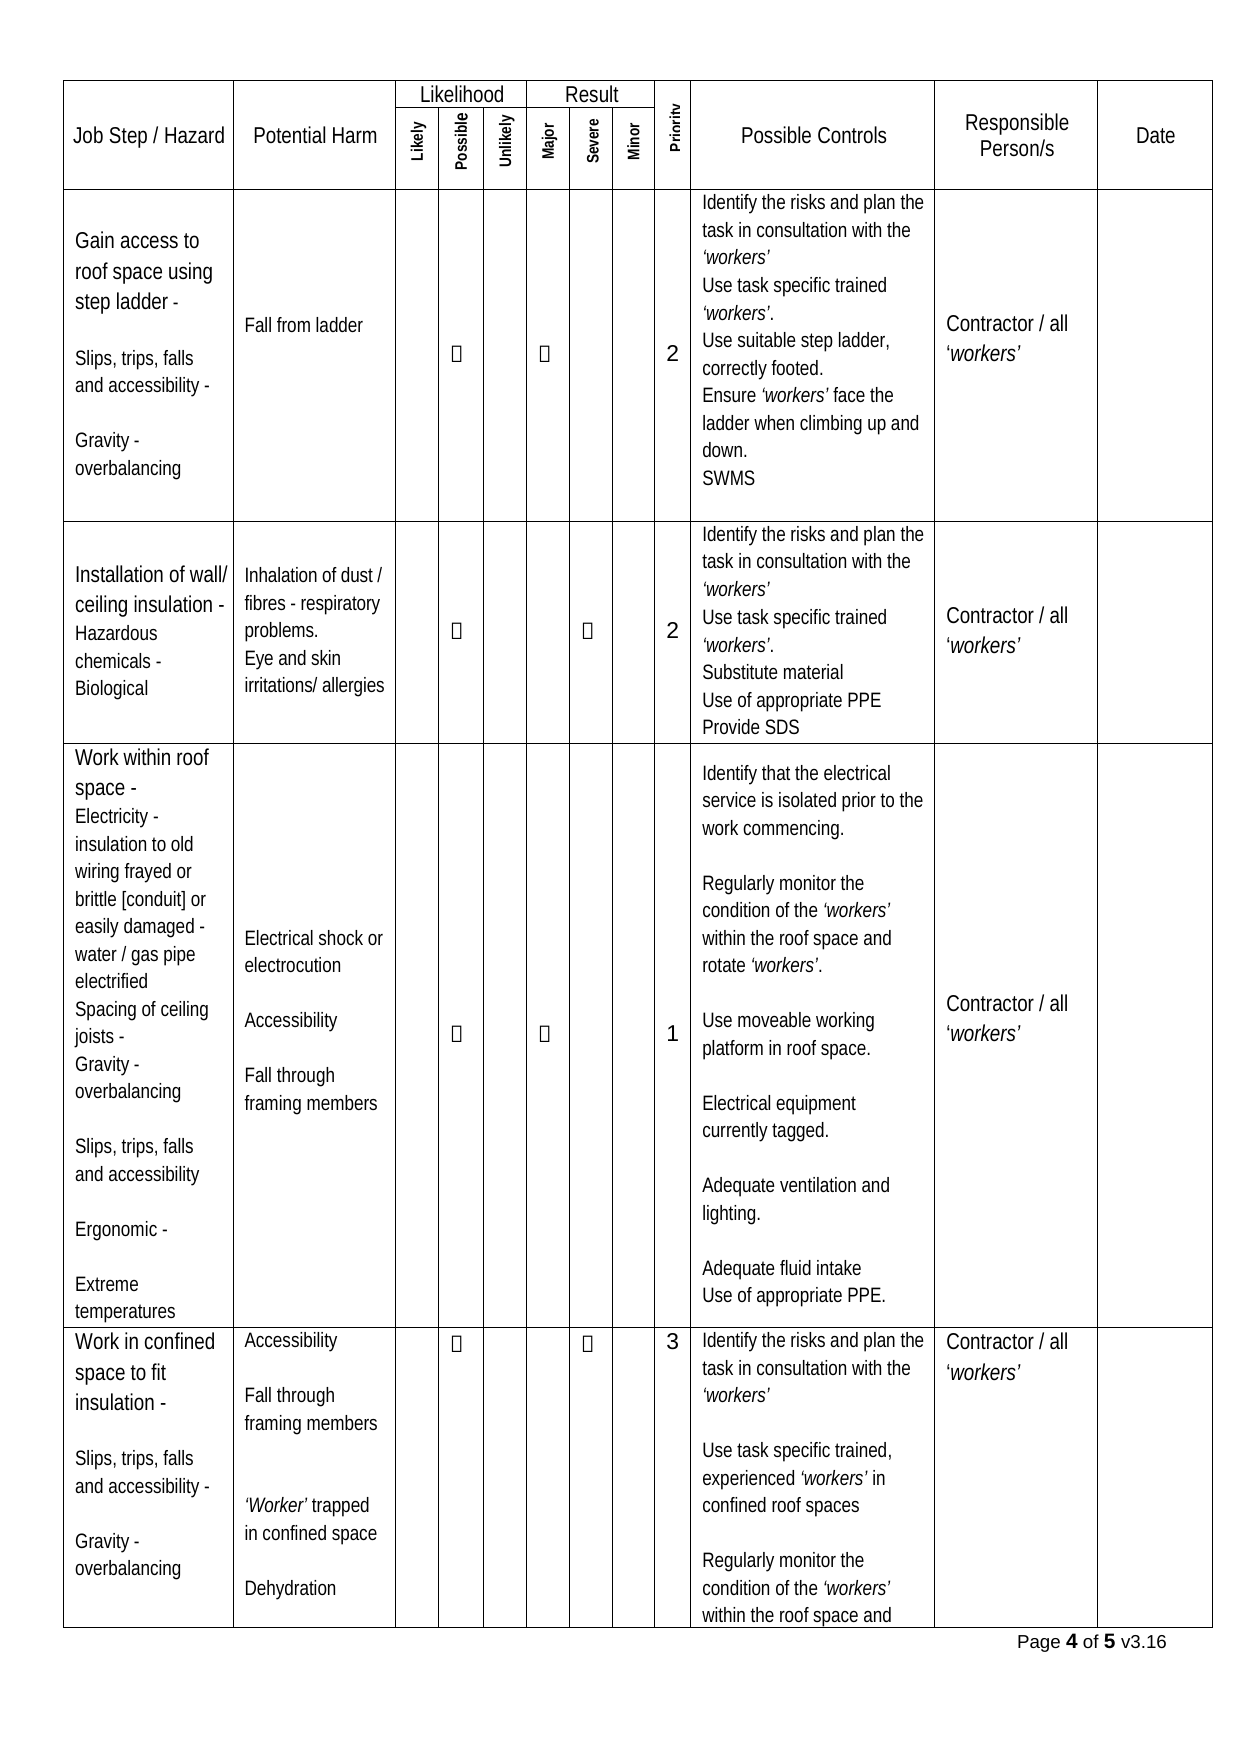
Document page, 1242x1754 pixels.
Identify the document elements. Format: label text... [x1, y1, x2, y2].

table_cell Identify the risks and plan the task in consultation with the ‘workers’ Use task specific trained ‘workers’. Use suitable step ladder, correctly footed. Ensure ‘workers’ face the ladder when climbing up and down. SWMS [691, 190, 934, 521]
table_cell [527, 1328, 569, 1627]
table_cell Likely [396, 108, 438, 189]
table_cell Fall from ladder [234, 190, 395, 521]
table_cell [396, 522, 438, 743]
table_header Possible Controls [691, 81, 934, 189]
table_cell [613, 190, 654, 521]
table_cell [484, 1328, 526, 1627]
table_cell  [439, 744, 483, 1327]
table_cell  [439, 190, 483, 521]
table_cell Severe [570, 108, 612, 189]
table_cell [691, 1328, 934, 1627]
table_cell Contractor / all ‘workers’ [935, 522, 1097, 743]
table_cell Contractor / all ‘workers’ [935, 744, 1097, 1327]
table_cell 1 [655, 744, 690, 1327]
table_cell 3 [655, 1328, 690, 1627]
table_cell Contractor / all ‘workers’ [935, 190, 1097, 521]
table_cell Electrical shock or electrocution Accessibility Fall through framing members [234, 744, 395, 1327]
table_cell [613, 522, 654, 743]
table_cell [1098, 1328, 1212, 1627]
table_cell [1098, 522, 1212, 743]
table_cell [527, 522, 569, 743]
table_cell  [439, 522, 483, 743]
table_header Potential Harm [234, 81, 395, 189]
table_header Job Step / Hazard [64, 81, 233, 189]
table_cell [484, 190, 526, 521]
table_cell Installation of wall/ ceiling insulation - Hazardous chemicals - Biological [64, 522, 233, 743]
table_cell Possible [439, 108, 483, 189]
table_header Responsible Person/s [935, 81, 1097, 189]
table_cell Work within roof space - Electricity - insulation to old wiring frayed or brittle [conduit] or easily damaged - water / gas pipe electrified Spacing of ceiling joists - Gravity - overbalancing Slips, trips, falls and accessibility Ergonomic - Extreme temperatures [64, 744, 233, 1327]
table_header Result [527, 81, 654, 107]
table_cell Contractor / all ‘workers’ [935, 1328, 1097, 1627]
table_cell [1098, 190, 1212, 521]
table_cell Minor [613, 108, 654, 189]
table_cell Unlikely [484, 108, 526, 189]
table_cell [613, 1328, 654, 1627]
table_cell 2 [655, 190, 690, 521]
table_cell Major [527, 108, 569, 189]
table_cell [396, 190, 438, 521]
table_cell [396, 1328, 438, 1627]
table_cell [1098, 744, 1212, 1327]
table_cell Identify that the electrical service is isolated prior to the work commencing. Regularly monitor the condition of the ‘workers’ within the roof space and rotate ‘workers’. Use moveable working platform in roof space. Electrical equipment currently tagged. Adequate ventilation and lighting. Adequate fluid intake Use of appropriate PPE. [691, 744, 934, 1327]
table_cell Inhalation of dust / fibres - respiratory problems. Eye and skin irritations/ allergies [234, 522, 395, 743]
table_cell [570, 190, 612, 521]
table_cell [234, 1328, 395, 1627]
table_header Priority [655, 81, 690, 189]
table_cell  [527, 744, 569, 1327]
table_cell  [570, 1328, 612, 1627]
table_cell [396, 744, 438, 1327]
table_cell  [570, 522, 612, 743]
table_header Date [1098, 81, 1212, 189]
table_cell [64, 1328, 233, 1627]
table_cell [484, 744, 526, 1327]
table_cell [484, 522, 526, 743]
table_cell [570, 744, 612, 1327]
table_header Likelihood [396, 81, 526, 107]
table_cell [613, 744, 654, 1327]
table_cell  [439, 1328, 483, 1627]
table_cell Identify the risks and plan the task in consultation with the ‘workers’ Use task specific trained ‘workers’. Substitute material Use of appropriate PPE Provide SDS [691, 522, 934, 743]
table_cell Gain access to roof space using step ladder - Slips, trips, falls and accessibility - Gravity - overbalancing [64, 190, 233, 521]
table_cell 2 [655, 522, 690, 743]
table_cell  [527, 190, 569, 521]
